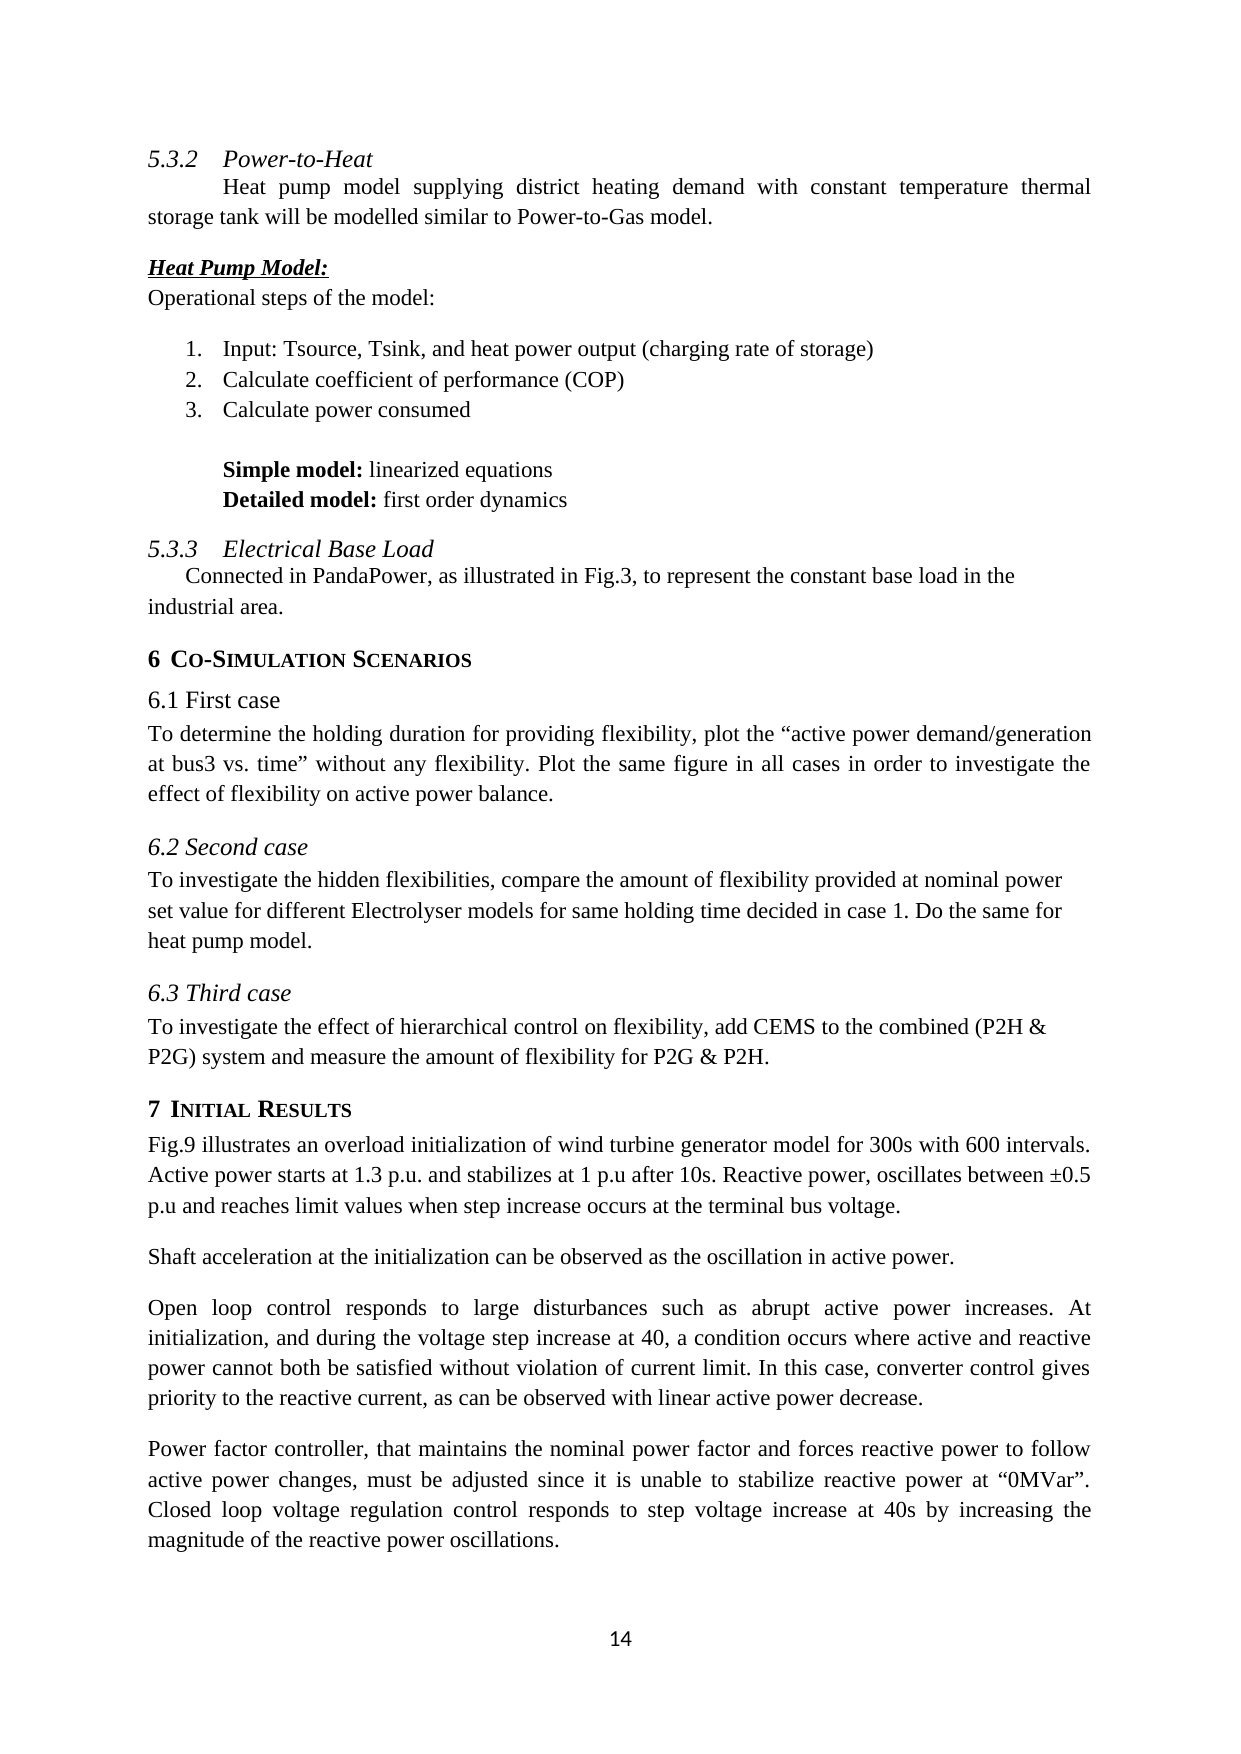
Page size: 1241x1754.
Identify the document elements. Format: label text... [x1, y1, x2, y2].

text Power factor controller, that maintains the nominal power factor and forces reactive power to follow active power changes, must be adjusted since it is unable to stabilize reactive power at “0MVar”. Closed loop voltage regulation control responds to step voltage increase at 40s by increasing the magnitude of the reactive power oscillations. [148, 1436, 1093, 1552]
text To investigate the hidden flexibilities, compare the amount of flexibility provided at nominal power set value for different Electrolyser models for same holding time decided in case 1. Do the same for heat pump model. [148, 867, 1093, 953]
text To investigate the effect of hierarchical control on flexibility, add CEMS to the combined (P2H & P2G) system and measure the amount of flexibility for P2G & P2H. [148, 1013, 1093, 1069]
list Calculate power consumed [185, 396, 1093, 422]
subtitle Heat Pump Model: [148, 254, 1093, 280]
subtitle Third case [148, 978, 1093, 1007]
list Calculate coefficient of performance (COP) [185, 366, 1093, 392]
list Simple model: linearized equations Detailed model: first order dynamics [223, 456, 1093, 513]
subtitle Electrical Base Load [148, 538, 1093, 563]
text Fig.9 illustrates an overload initialization of wind turbine generator model for 300s with 600 intervals. Active power starts at 1.3 p.u. and stabilizes at 1 p.u after 10s. Reactive power, oscillates between ±0.5 p.u and reaches limit values when step increase occurs at the terminal bus voltage. [148, 1131, 1093, 1218]
text Shaft acceleration at the initialization can be observed as the oscillation in active power. [148, 1243, 1093, 1269]
text Operational steps of the model: [148, 284, 1093, 311]
subtitle First case [148, 685, 1093, 714]
list Input: Tsource, Tsink, and heat power output (charging rate of storage) [185, 336, 1093, 362]
text To determine the holding duration for providing flexibility, plot the “active power demand/generation at bus3 vs. time” without any flexibility. Plot the same figure in all cases in order to investigate the effect of flexibility on active power balance. [148, 720, 1093, 807]
subtitle Inıtial Results [148, 1094, 1093, 1123]
text Connected in PandaPower, as illustrated in Fig.3, to represent the constant base load in the industrial area. [148, 563, 1093, 619]
subtitle Second case [148, 832, 1093, 860]
subtitle Power-to-Heat [148, 148, 1093, 173]
text Open loop control responds to large disturbances such as abrupt active power increases. At initialization, and during the voltage step increase at 40, a condition occurs where active and reactive power cannot both be satisfied without violation of current limit. In this case, converter control gives priority to the reactive current, as can be observed with linear active power decrease. [148, 1294, 1093, 1411]
text Heat pump model supplying district heating demand with constant temperature thermal storage tank will be modelled similar to Power-to-Gas model. [148, 173, 1093, 229]
subtitle Co-Simulation Scenarios [148, 644, 1093, 673]
